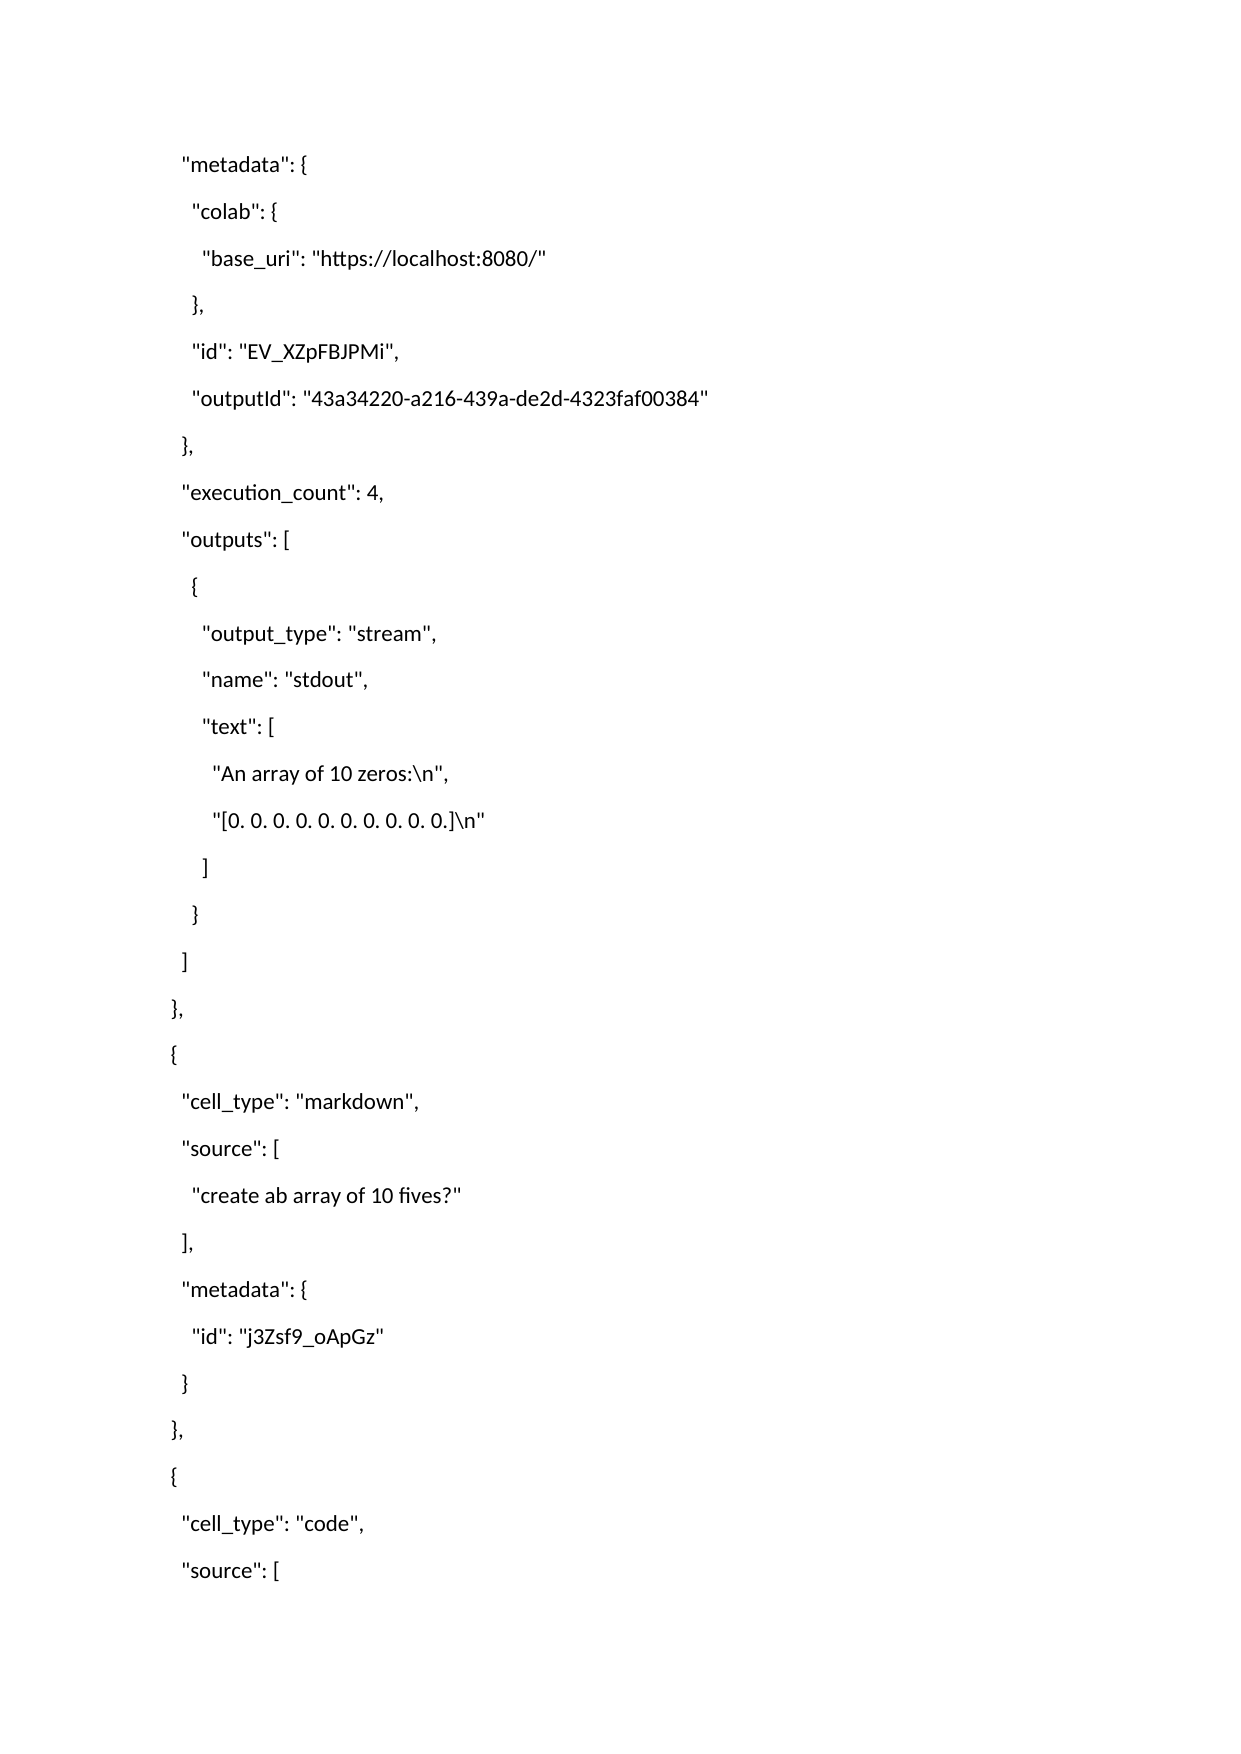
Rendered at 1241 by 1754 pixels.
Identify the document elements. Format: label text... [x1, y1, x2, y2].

text "source": [ [150, 1134, 1090, 1162]
text { [150, 1462, 1090, 1491]
text "execution_count": 4, [150, 478, 1090, 506]
text } [150, 900, 1090, 928]
text }, [150, 431, 1090, 459]
text "output_type": "stream", [150, 619, 1090, 647]
text "An array of 10 zeros:\n", [150, 759, 1090, 787]
text }, [150, 1416, 1090, 1444]
text "source": [ [150, 1556, 1090, 1584]
text "metadata": { [150, 1275, 1090, 1303]
text ] [150, 947, 1090, 975]
text { [150, 572, 1090, 600]
text "outputs": [ [150, 525, 1090, 553]
text { [150, 1041, 1090, 1069]
text "cell_type": "markdown", [150, 1087, 1090, 1116]
text }, [150, 291, 1090, 319]
text "colab": { [150, 197, 1090, 225]
text "name": "stdout", [150, 666, 1090, 694]
text "base_uri": "https://localhost:8080/" [150, 244, 1090, 272]
text "cell_type": "code", [150, 1509, 1090, 1537]
text ], [150, 1228, 1090, 1256]
text "id": "j3Zsf9_oApGz" [150, 1322, 1090, 1350]
text } [150, 1369, 1090, 1397]
text "outputId": "43a34220-a216-439a-de2d-4323faf00384" [150, 384, 1090, 412]
text "create ab array of 10 fives?" [150, 1181, 1090, 1209]
text }, [150, 994, 1090, 1022]
text ] [150, 853, 1090, 881]
text "text": [ [150, 712, 1090, 741]
text "id": "EV_XZpFBJPMi", [150, 337, 1090, 366]
text "[0. 0. 0. 0. 0. 0. 0. 0. 0. 0.]\n" [150, 806, 1090, 834]
text "metadata": { [150, 150, 1090, 178]
